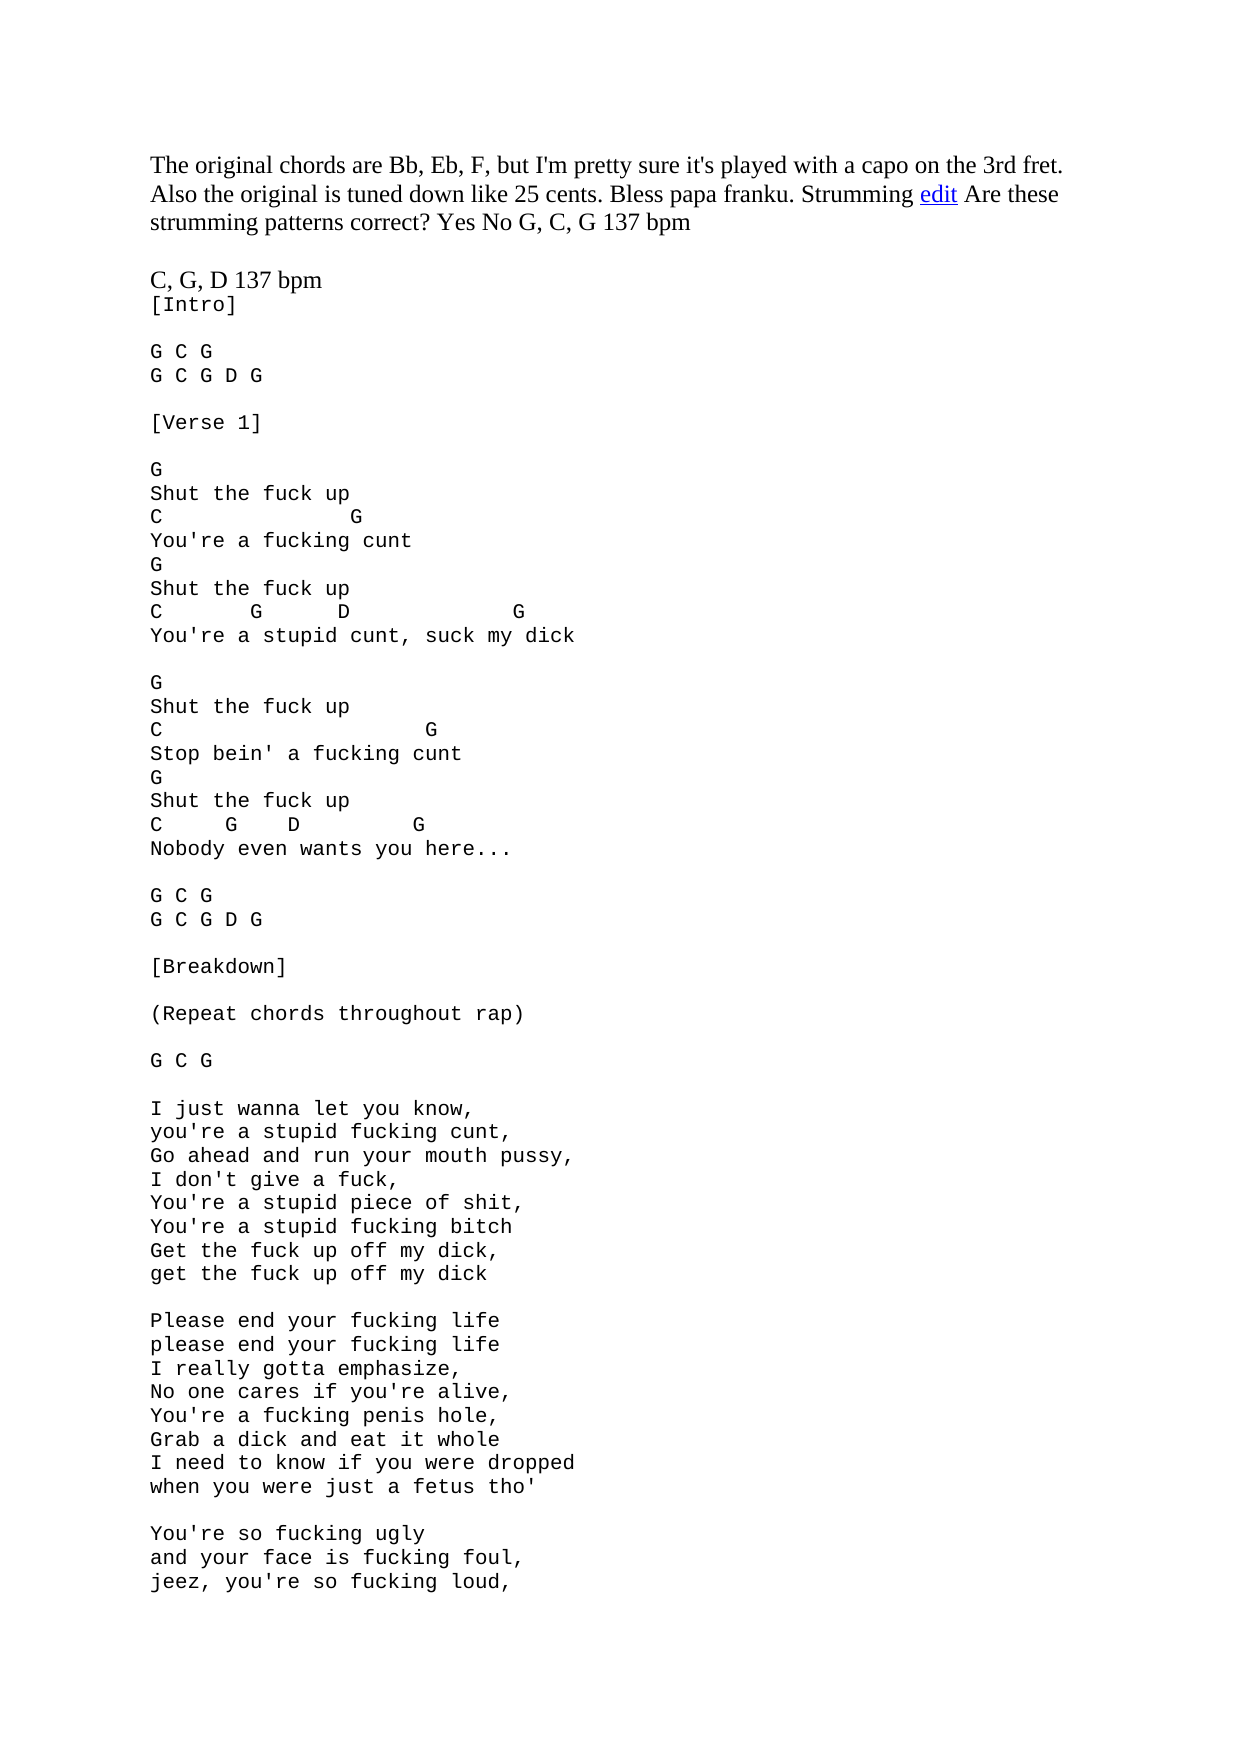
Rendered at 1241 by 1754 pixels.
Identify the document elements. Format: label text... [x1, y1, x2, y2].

text Shut the fuck up [150, 483, 1090, 507]
text Go ahead and run your mouth pussy, [150, 1145, 1090, 1169]
text jeez, you're so fucking loud, [150, 1571, 1090, 1594]
text Shut the fuck up [150, 696, 1090, 719]
text You're so fucking ugly [150, 1523, 1090, 1547]
text I don't give a fuck, [150, 1169, 1090, 1192]
text C G [150, 507, 1090, 530]
text G [150, 767, 1090, 790]
text G [150, 672, 1090, 696]
text G C G D G [150, 908, 1090, 932]
text Please end your fucking life [150, 1311, 1090, 1334]
text I really gotta emphasize, [150, 1358, 1090, 1381]
text (Repeat chords throughout rap) [150, 1003, 1090, 1027]
text when you were just a fetus tho' [150, 1476, 1090, 1500]
text G C G [150, 341, 1090, 365]
text I need to know if you were dropped [150, 1452, 1090, 1476]
text you're a stupid fucking cunt, [150, 1121, 1090, 1145]
text G C G [150, 1050, 1090, 1074]
text The original chords are Bb, Eb, F, but I'm pretty sure it's played with a capo on the 3rd fret. Also the original is tuned down like 25 cents. Bless papa franku. Strumming edit Are these strumming patterns correct? Yes No G, C, G 137 bpm [150, 150, 1090, 236]
text Get the fuck up off my dick, [150, 1239, 1090, 1263]
text C G D G [150, 601, 1090, 625]
text You're a stupid fucking bitch [150, 1216, 1090, 1239]
text and your face is fucking foul, [150, 1547, 1090, 1571]
text You're a fucking cunt [150, 530, 1090, 554]
text C G [150, 719, 1090, 743]
text No one cares if you're alive, [150, 1381, 1090, 1405]
text Stop bein' a fucking cunt [150, 743, 1090, 767]
text G C G [150, 885, 1090, 908]
text Nobody even wants you here... [150, 838, 1090, 861]
text You're a stupid piece of shit, [150, 1192, 1090, 1216]
text [Breakdown] [150, 956, 1090, 979]
text Shut the fuck up [150, 790, 1090, 814]
text get the fuck up off my dick [150, 1263, 1090, 1287]
text Shut the fuck up [150, 577, 1090, 601]
text [Verse 1] [150, 412, 1090, 436]
text You're a fucking penis hole, [150, 1405, 1090, 1429]
text I just wanna let you know, [150, 1098, 1090, 1121]
text [Intro] [150, 294, 1090, 317]
text please end your fucking life [150, 1334, 1090, 1358]
text You're a stupid cunt, suck my dick [150, 625, 1090, 648]
text G C G D G [150, 365, 1090, 388]
text G [150, 459, 1090, 483]
text C G D G [150, 814, 1090, 838]
text G [150, 554, 1090, 577]
text Grab a dick and eat it whole [150, 1429, 1090, 1452]
text C, G, D 137 bpm [150, 265, 1090, 294]
